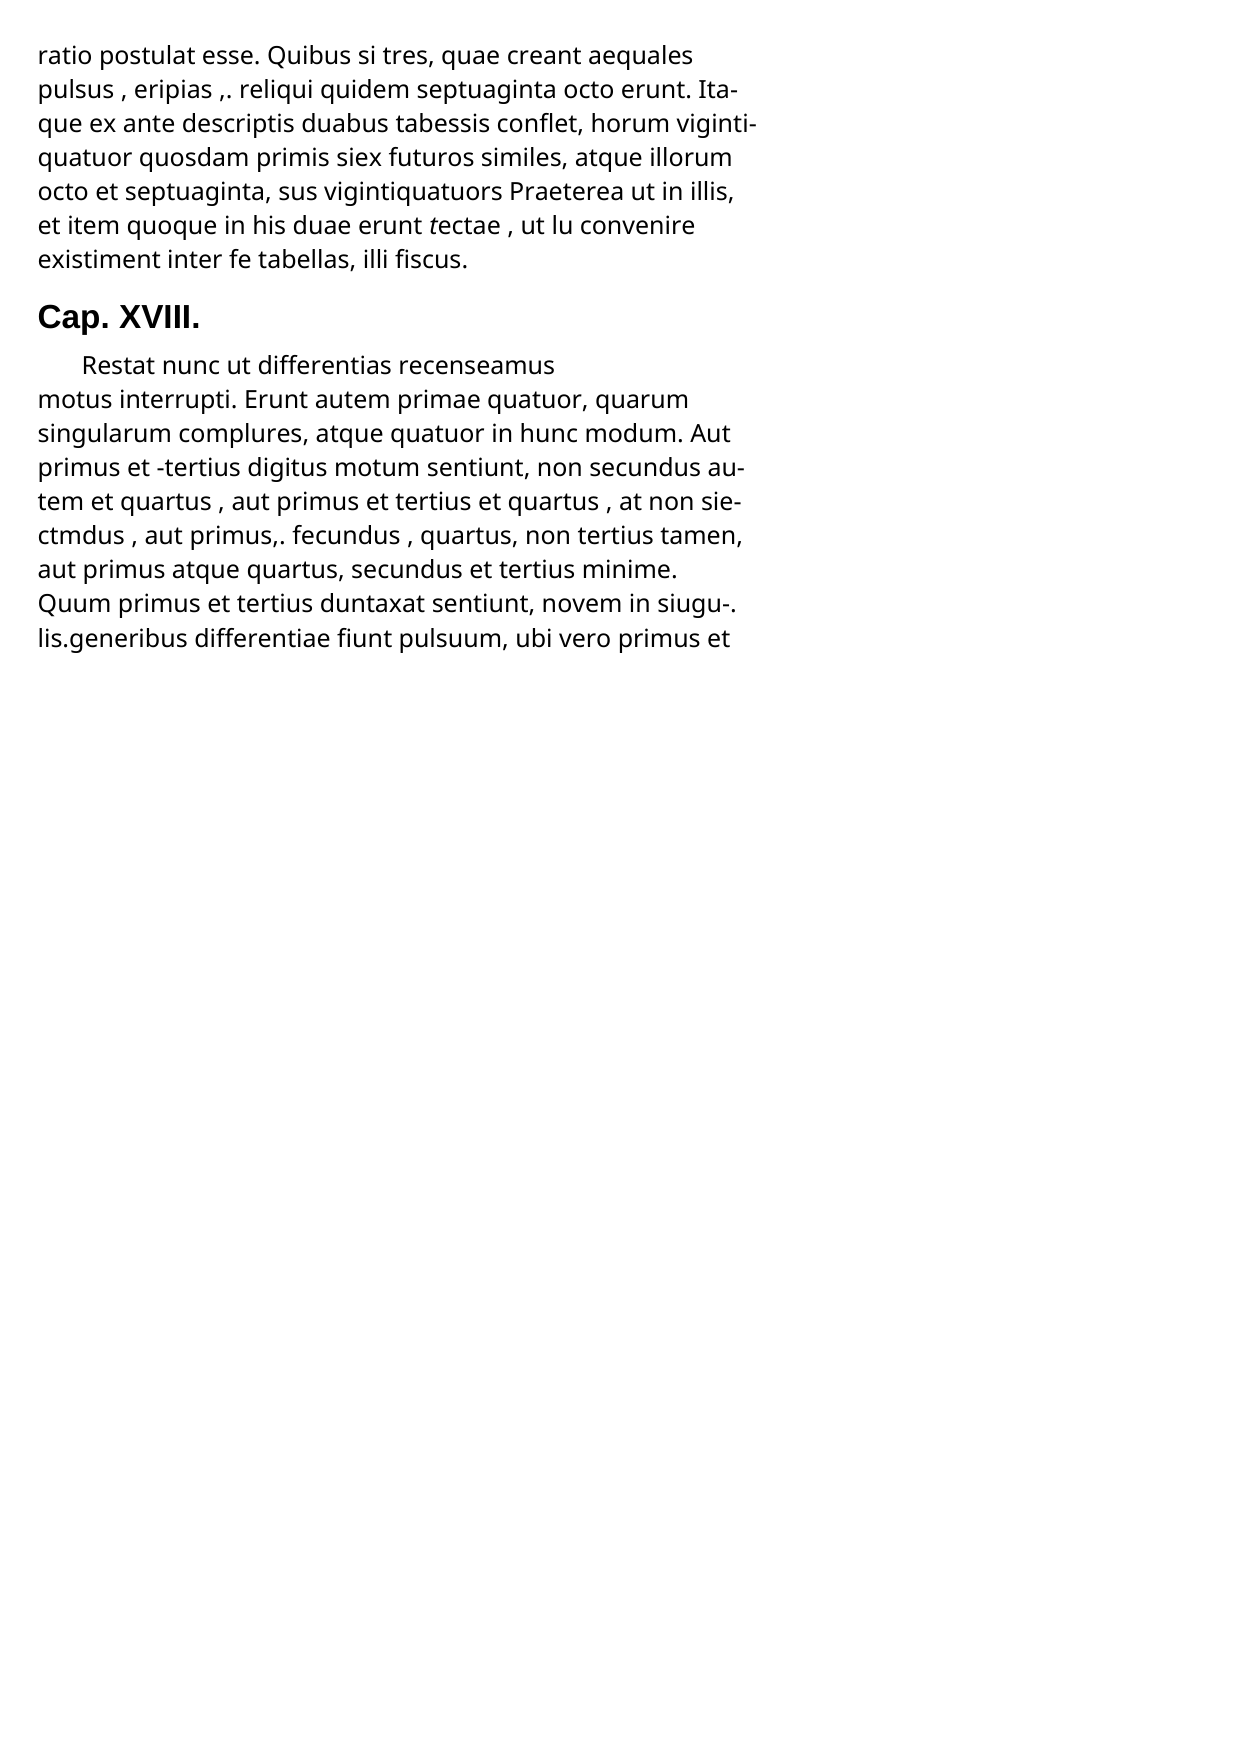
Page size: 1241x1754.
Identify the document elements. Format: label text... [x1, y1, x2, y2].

text Restat nunc ut differentias recenseamus motus interrupti. Erunt autem primae quatuor, quarum singularum complures, atque quatuor in hunc modum. Aut primus et -tertius digitus motum sentiunt, non secundus au- tem et quartus , aut primus et tertius et quartus , at non sie- ctmdus , aut primus,. fecundus , quartus, non tertius tamen, aut primus atque quartus, secundus et tertius minime. Quum primus et tertius duntaxat sentiunt, novem in siugu-. lis.generibus differentiae fiunt pulsuum, ubi vero primus et [37, 348, 1203, 654]
subtitle Cap. XVIII. [37, 297, 1203, 335]
text ratio postulat esse. Quibus si tres, quae creant aequales pulsus , eripias ,. reliqui quidem septuaginta octo erunt. Ita- que ex ante descriptis duabus tabessis conflet, horum viginti- quatuor quosdam primis siex futuros similes, atque illorum octo et septuaginta, sus vigintiquatuors Praeterea ut in illis, et item quoque in his duae erunt tectae , ut lu convenire existiment inter fe tabellas, illi fiscus. [37, 37, 1203, 276]
